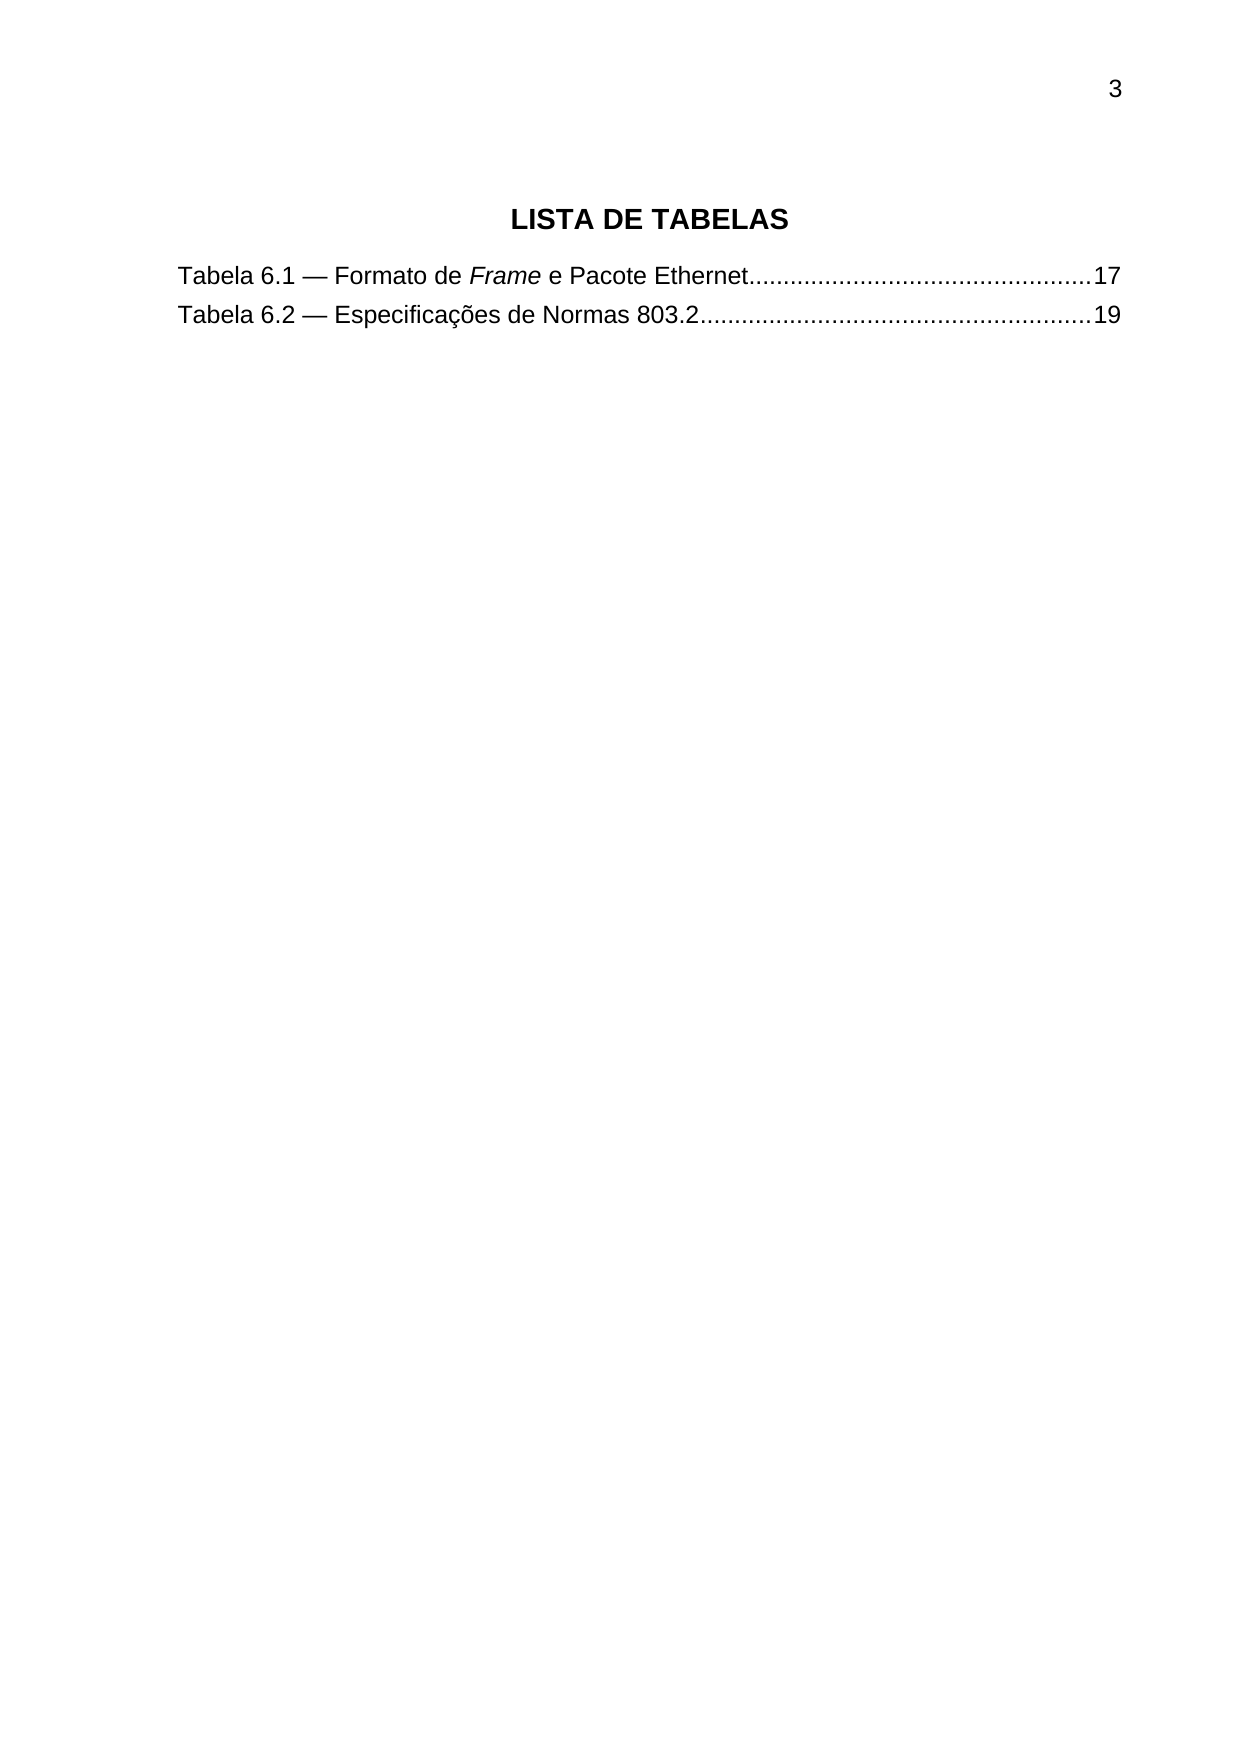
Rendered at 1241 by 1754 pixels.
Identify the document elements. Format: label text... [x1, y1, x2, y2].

list LISTA DE TABELAS [177, 202, 1122, 236]
text Tabela 6.1 — Formato de Frame e Pacote Ethernet 17 [177, 261, 302, 289]
text Tabela 6.2 — Especificações de Normas 803.2 19 [700, 300, 1122, 329]
text Tabela 6.1 — Formato de Frame e Pacote Ethernet 17 [327, 261, 1122, 289]
